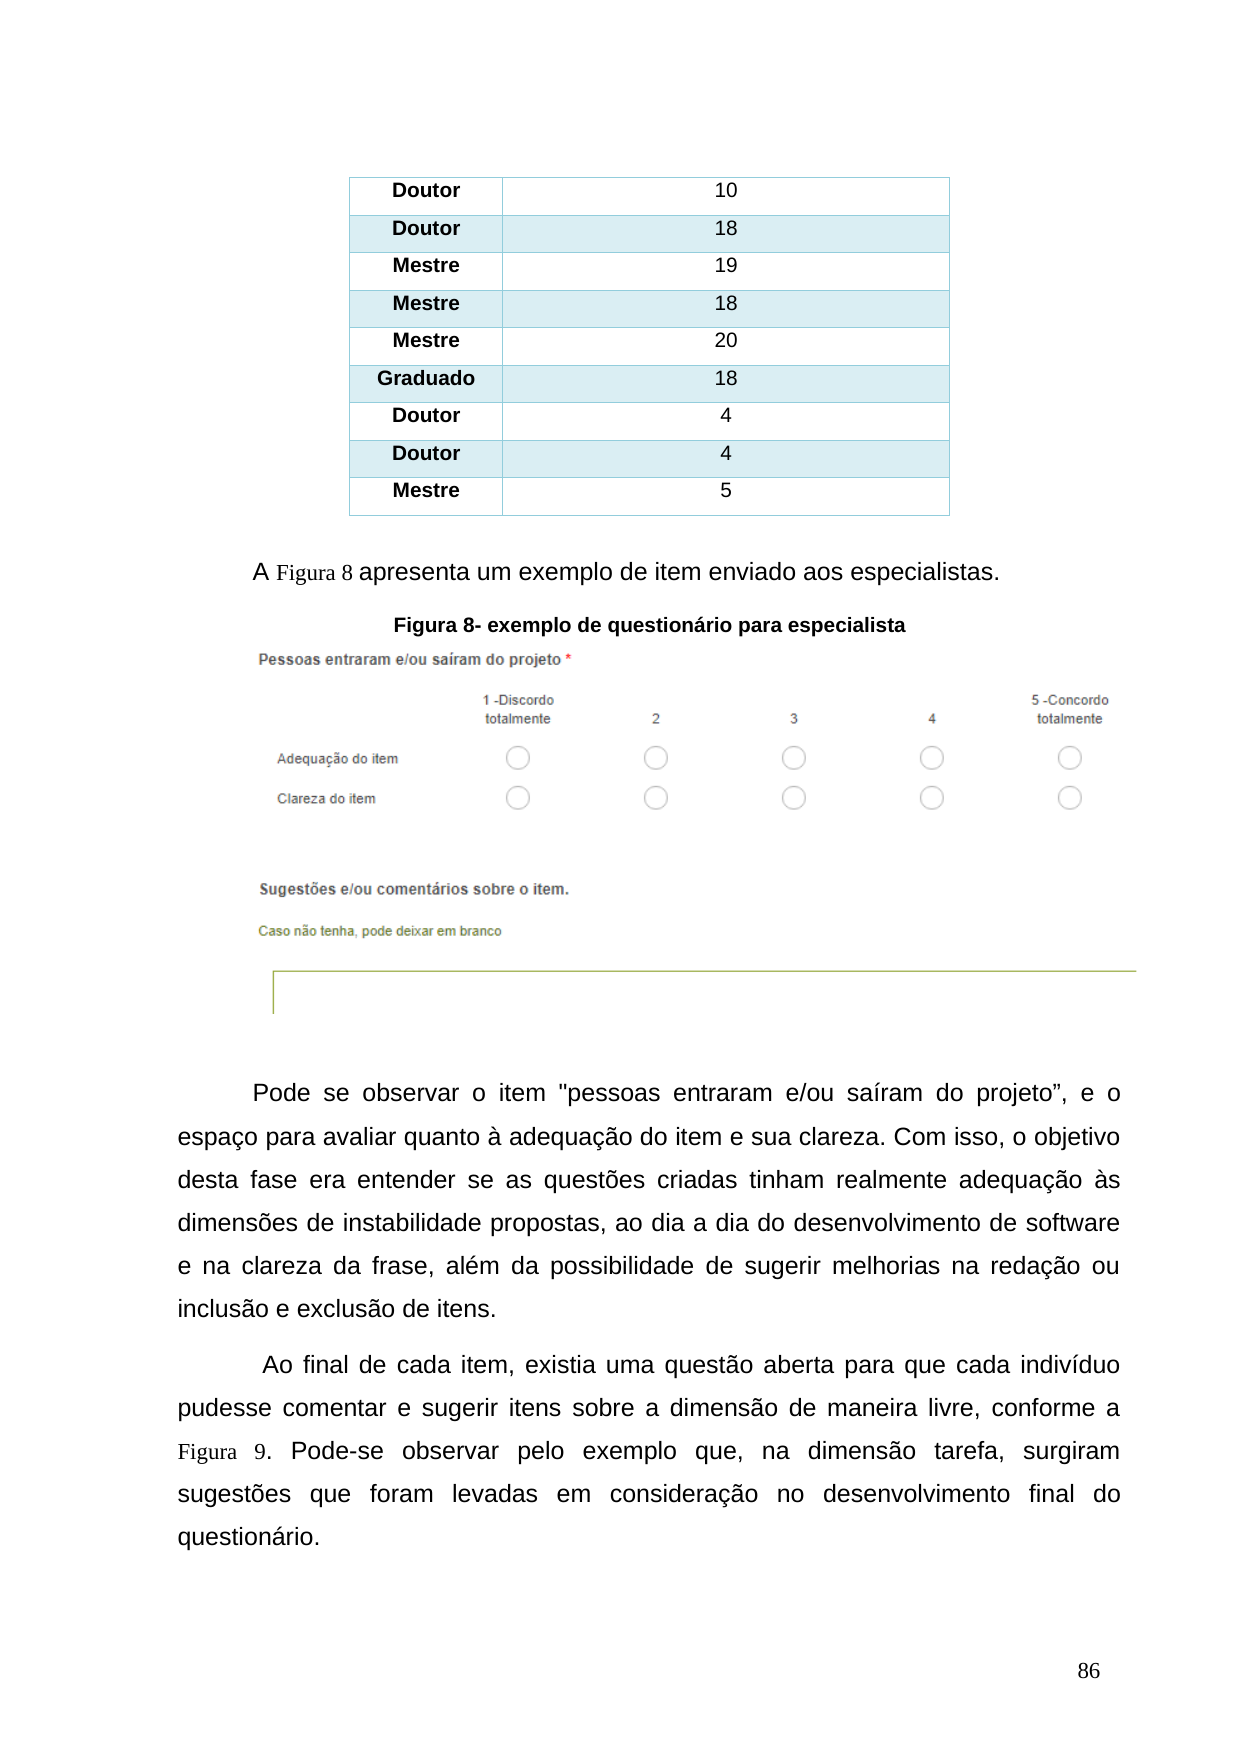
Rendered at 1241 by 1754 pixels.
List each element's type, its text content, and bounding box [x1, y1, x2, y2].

table_cell Doutor [350, 403, 502, 440]
table_cell Doutor [350, 216, 502, 252]
table_cell 18 [503, 216, 949, 252]
table_cell 10 [503, 178, 949, 215]
table_cell 19 [503, 253, 949, 290]
table_cell Mestre [350, 328, 502, 365]
text Figura 8- exemplo de questionário para especialista [177, 613, 1122, 637]
table_cell 4 [503, 441, 949, 477]
table_cell Graduado [350, 366, 502, 402]
table_cell Doutor [350, 441, 502, 477]
table_cell Mestre [350, 478, 502, 515]
table_cell Mestre [350, 253, 502, 290]
text Pode se observar o item "pessoas entraram e/ou saíram do projeto”, e o espaço para avaliar quanto à adequação do item e sua clareza. Com isso, o objetivo desta fase era entender se as questões criadas tinham realmente adequação às dimensões de instabilidade propostas, ao dia a dia do desenvolvimento de software e na clareza da frase, além da possibilidade de sugerir melhorias na redação ou inclusão e exclusão de itens. [177, 1078, 1122, 1323]
table_cell 18 [503, 366, 949, 402]
table_cell 5 [503, 478, 949, 515]
table_cell 20 [503, 328, 949, 365]
table_cell 18 [503, 291, 949, 327]
table_cell Doutor [350, 178, 502, 215]
picture [252, 649, 1137, 1014]
table_cell 4 [503, 403, 949, 440]
table_cell Mestre [350, 291, 502, 327]
